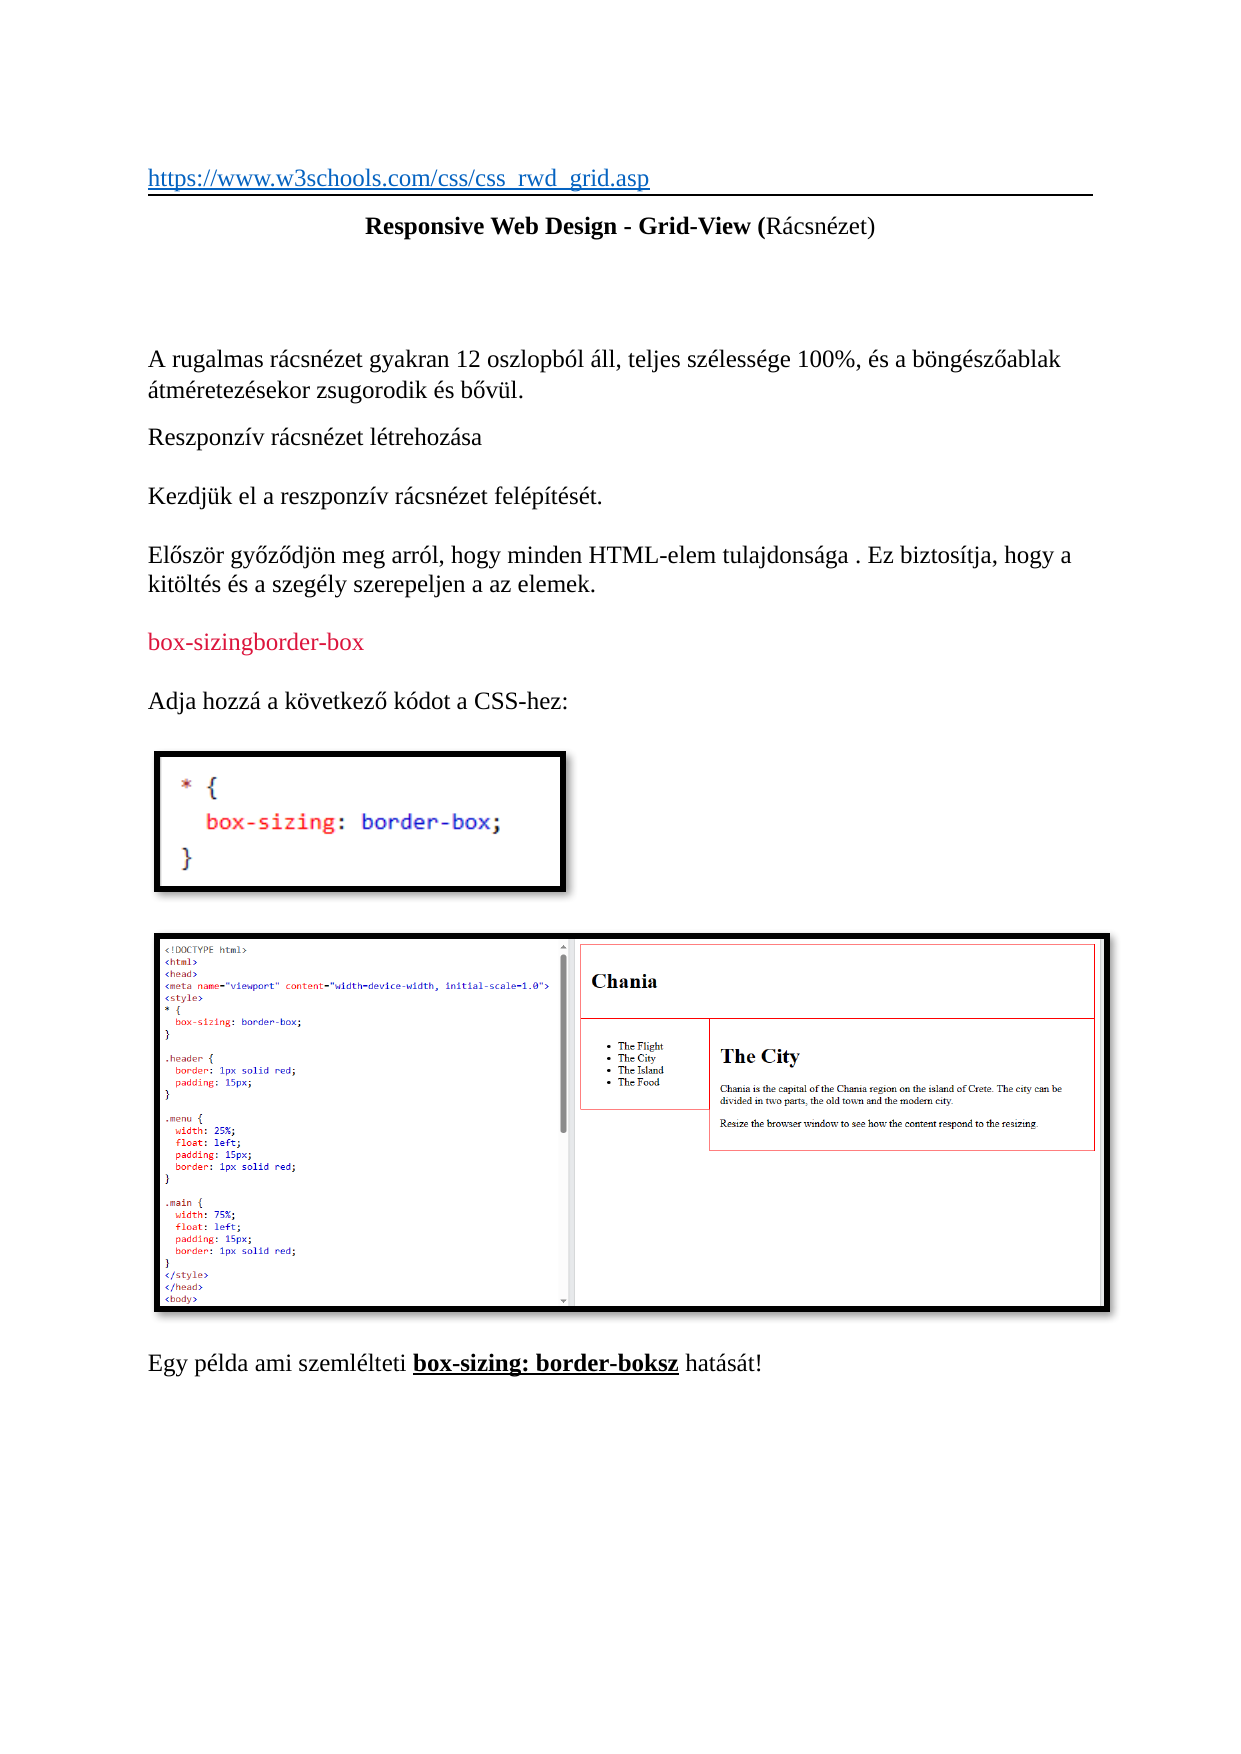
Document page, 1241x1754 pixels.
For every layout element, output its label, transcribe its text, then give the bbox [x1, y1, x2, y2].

text Egy példa ami szemlélteti box-sizing: border-boksz hatását! [148, 1348, 1093, 1377]
text A rugalmas rácsnézet gyakran 12 oszlopból áll, teljes szélessége 100%, és a böngészőablak átméretezésekor zsugorodik és bővül. [148, 344, 1093, 403]
text Először győződjön meg arról, hogy minden HTML-elem tulajdonsága . Ez biztosítja, hogy a kitöltés és a szegély szerepeljen a az elemek. [148, 540, 1093, 597]
text Adja hozzá a következő kódot a CSS-hez: [148, 686, 1093, 715]
picture [160, 757, 560, 886]
text box-sizingborder-box [148, 627, 1093, 656]
subtitle Responsive Web Design - Grid-View (Rácsnézet) [148, 211, 1093, 240]
text Kezdjük el a reszponzív rácsnézet felépítését. [148, 481, 1093, 510]
picture [160, 939, 1104, 1306]
text Reszponzív rácsnézet létrehozása [148, 422, 1093, 451]
text https://www.w3schools.com/css/css_rwd_grid.asp [148, 163, 1093, 194]
